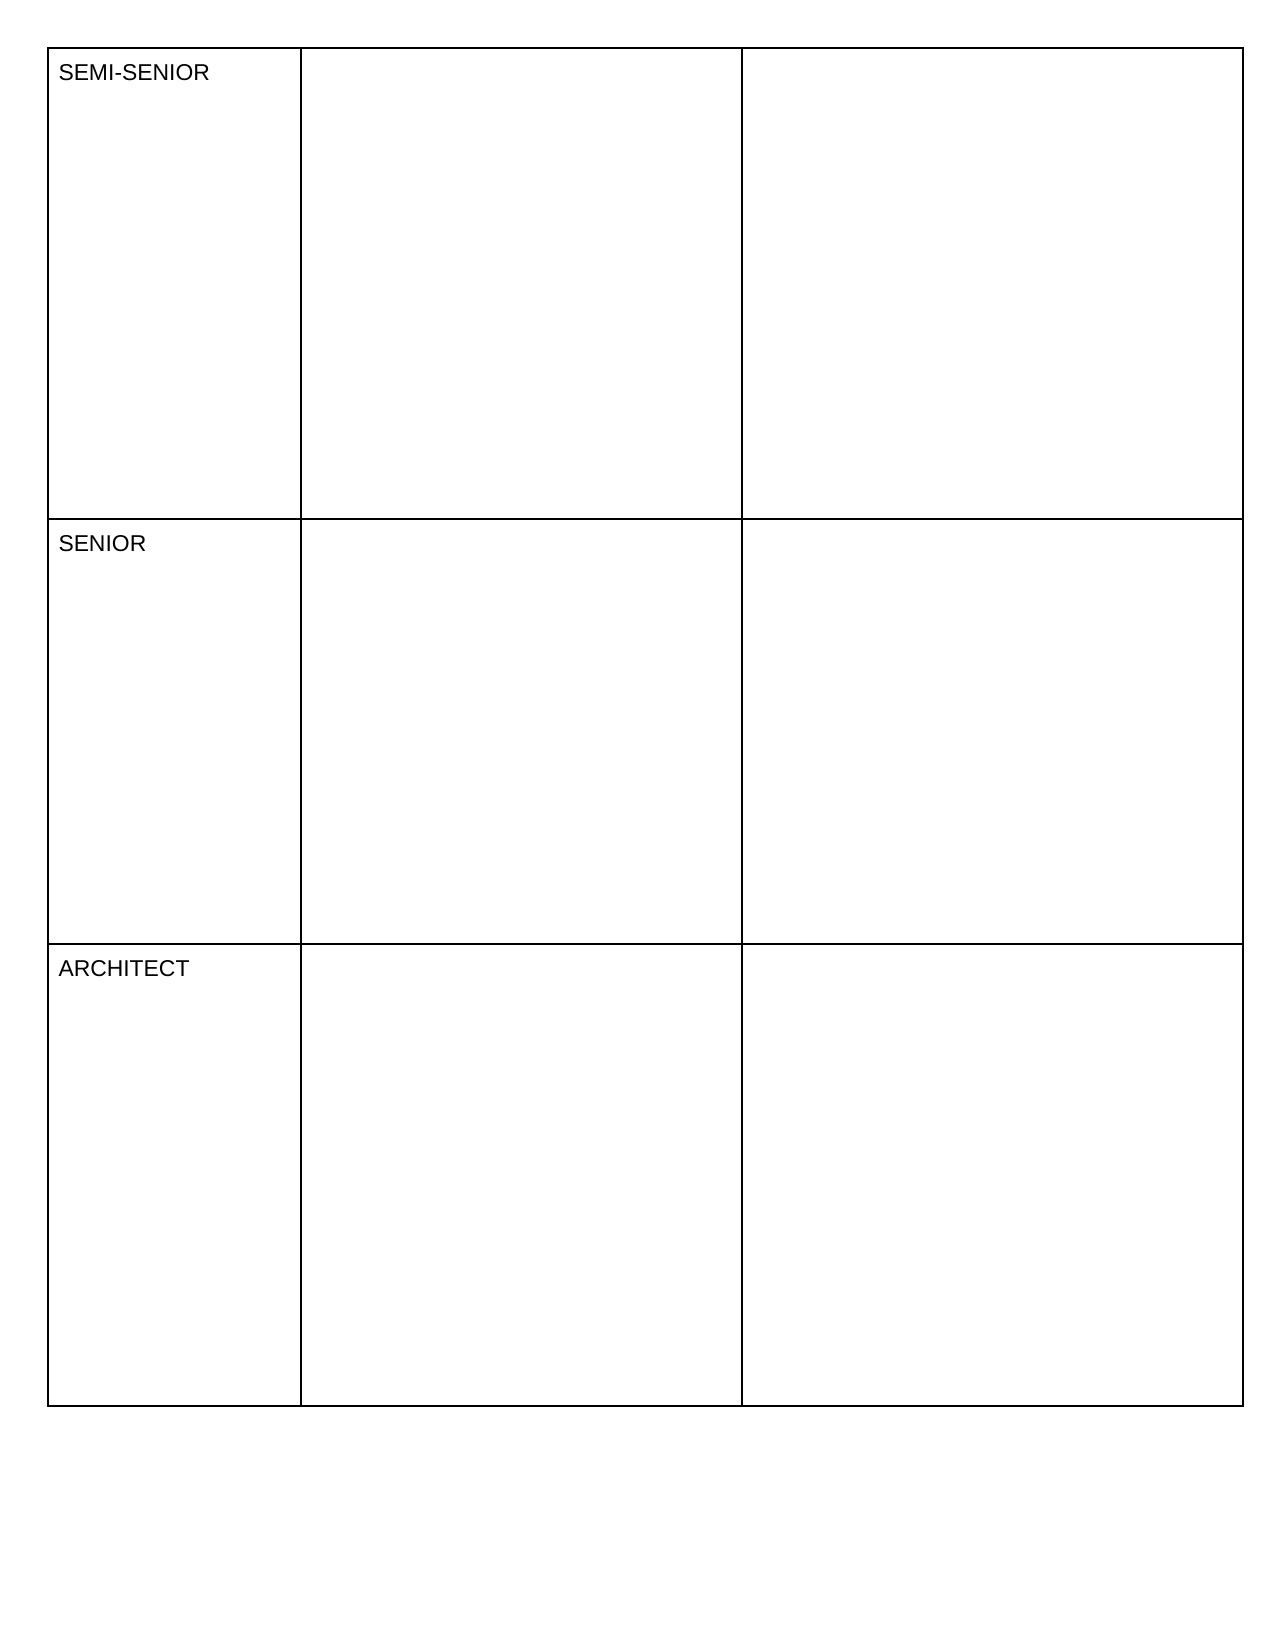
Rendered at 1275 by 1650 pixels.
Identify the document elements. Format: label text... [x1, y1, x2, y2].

table_cell [302, 945, 741, 1405]
table_cell SEMI-SENIOR [49, 49, 300, 518]
table_cell [743, 49, 1242, 518]
table_cell ARCHITECT [49, 945, 300, 1405]
table_cell SENIOR [49, 520, 300, 943]
table_cell [302, 49, 741, 518]
table_cell [302, 520, 741, 943]
table_cell [743, 520, 1242, 943]
table_cell [743, 945, 1242, 1405]
